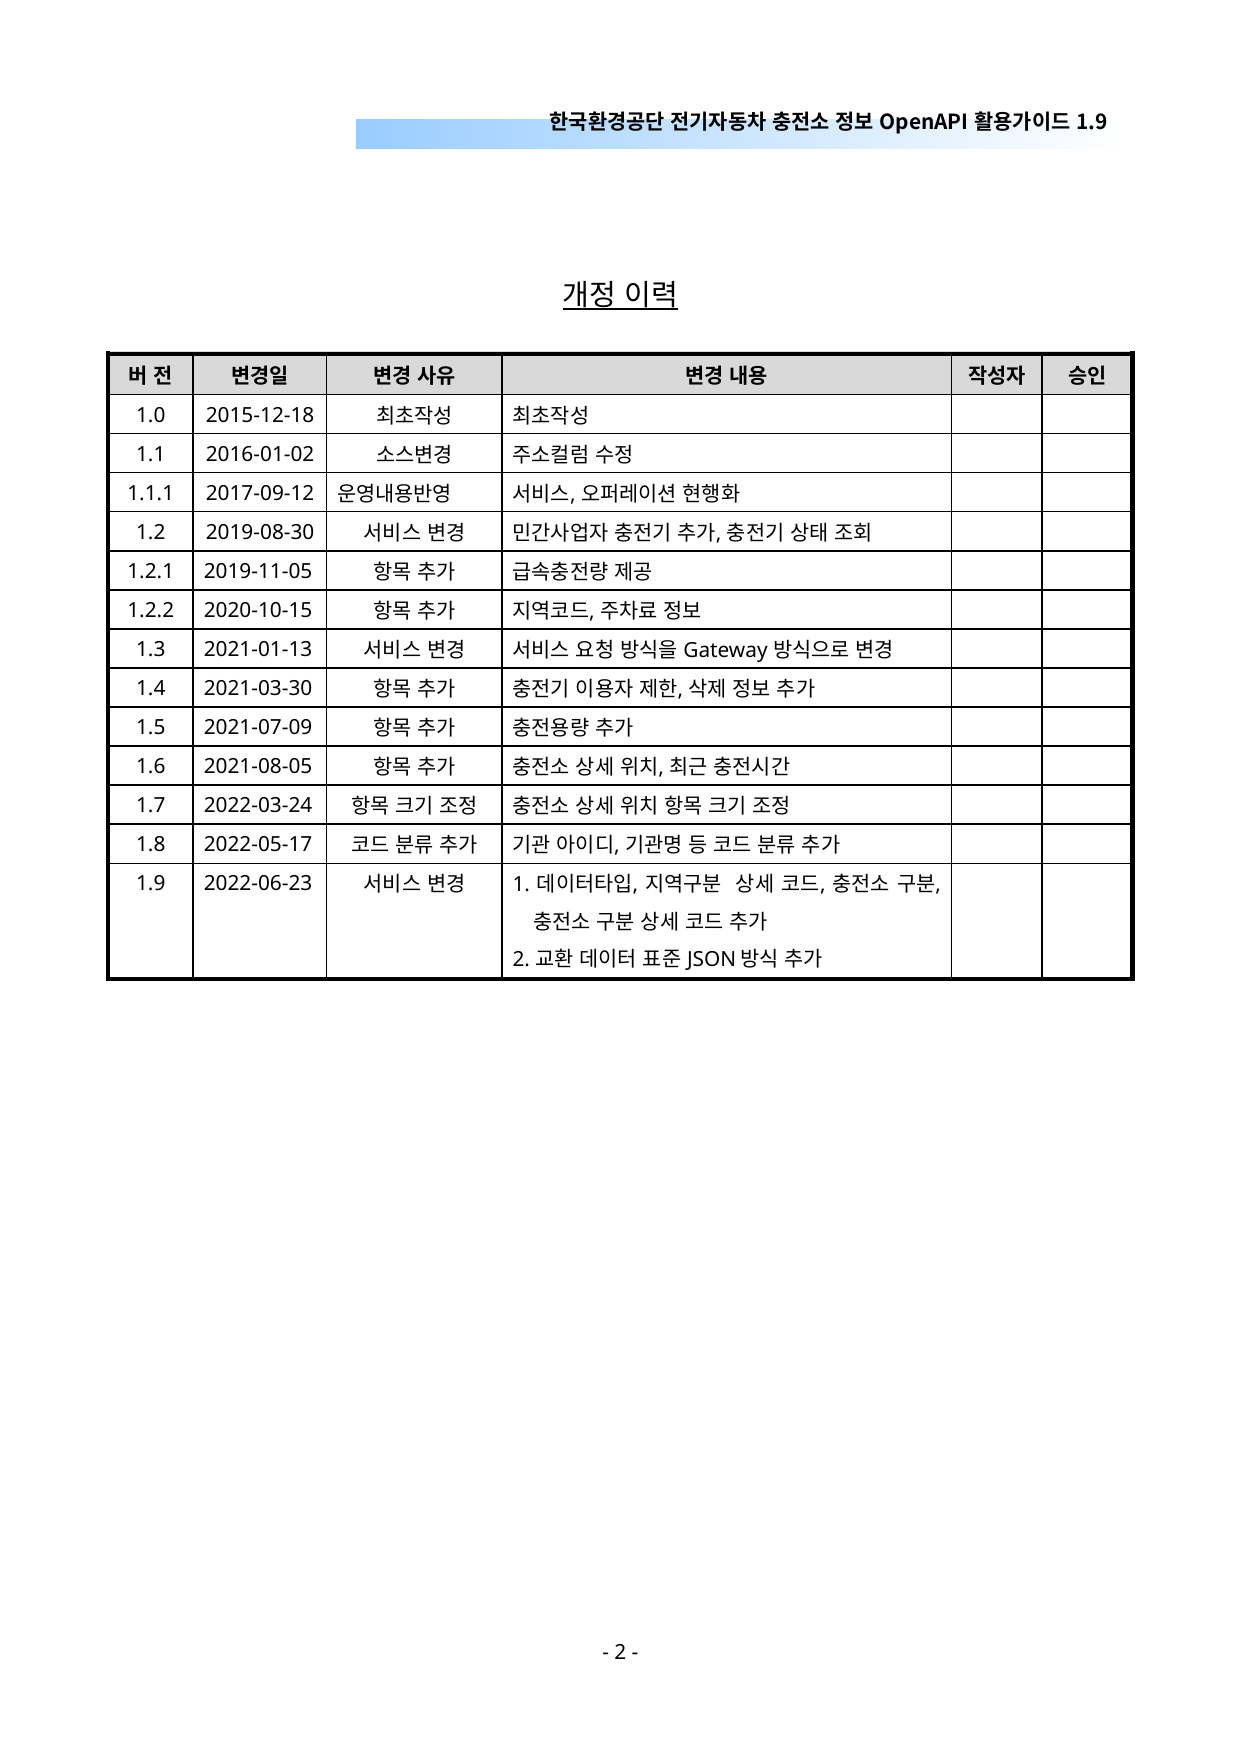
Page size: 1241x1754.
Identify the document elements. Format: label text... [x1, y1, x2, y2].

table_cell 2015-12-18 [194, 395, 326, 433]
table_header 승인 [1043, 356, 1130, 394]
table_cell [1043, 395, 1130, 433]
table_header 버 전 [110, 356, 192, 394]
table_cell [952, 473, 1041, 511]
table_cell [952, 786, 1041, 823]
table_cell 2016-01-02 [194, 434, 326, 472]
table_cell 항목 추가 [327, 708, 501, 745]
table_cell 1.7 [110, 786, 192, 823]
table_cell [1043, 630, 1130, 667]
table_cell [952, 708, 1041, 745]
table_cell 1. 데이터타입, 지역구분 상세 코드, 충전소 구분, 충전소 구분 상세 코드 추가 2. 교환 데이터 표준 JSON방식 추가 [503, 864, 951, 976]
table_cell [952, 512, 1041, 550]
text 개정 이력 [118, 255, 1122, 330]
table_cell 최초작성 [327, 395, 501, 433]
table_cell [1043, 473, 1130, 511]
table_cell 서비스 요청 방식을 Gateway 방식으로 변경 [503, 630, 951, 667]
table_cell [952, 864, 1041, 976]
table_cell 2021-01-13 [194, 630, 326, 667]
table_cell 항목 크기 조정 [327, 786, 501, 823]
table_cell 2021-07-09 [194, 708, 326, 745]
table_cell [952, 825, 1041, 862]
table_cell [952, 552, 1041, 589]
table_cell 2021-08-05 [194, 747, 326, 784]
table_cell [1043, 591, 1130, 628]
table_cell 지역코드, 주차료 정보 [503, 591, 951, 628]
table_cell [1043, 669, 1130, 706]
table_cell 2019-11-05 [194, 552, 326, 589]
table_cell [952, 630, 1041, 667]
table_cell 2022-05-17 [194, 825, 326, 862]
table_cell 소스변경 [327, 434, 501, 472]
table_cell 서비스, 오퍼레이션 현행화 [503, 473, 951, 511]
table_cell [952, 591, 1041, 628]
table_cell [1043, 708, 1130, 745]
table_cell 1.1.1 [110, 473, 192, 511]
table_cell 1.8 [110, 825, 192, 862]
table_cell 1.4 [110, 669, 192, 706]
table_cell 2021-03-30 [194, 669, 326, 706]
table_cell [1043, 825, 1130, 862]
table_cell 항목 추가 [327, 747, 501, 784]
table_cell [1043, 864, 1130, 976]
table_cell 충전기 이용자 제한, 삭제 정보 추가 [503, 669, 951, 706]
table_cell [1043, 434, 1130, 472]
table_cell [1043, 552, 1130, 589]
table_cell 급속충전량 제공 [503, 552, 951, 589]
table_cell 기관 아이디, 기관명 등 코드 분류 추가 [503, 825, 951, 862]
table_cell [1043, 747, 1130, 784]
table_header 변경일 [194, 356, 326, 394]
table_cell 항목 추가 [327, 591, 501, 628]
table_cell 충전용량 추가 [503, 708, 951, 745]
table_cell 항목 추가 [327, 669, 501, 706]
table_cell 서비스 변경 [327, 630, 501, 667]
table_cell 1.3 [110, 630, 192, 667]
table_cell [952, 747, 1041, 784]
table_cell 항목 추가 [327, 552, 501, 589]
table_cell [952, 434, 1041, 472]
table_cell [952, 669, 1041, 706]
table_cell 2022-03-24 [194, 786, 326, 823]
table_cell 1.1 [110, 434, 192, 472]
table_cell 1.6 [110, 747, 192, 784]
table_cell 서비스 변경 [327, 512, 501, 550]
table_cell 2022-06-23 [194, 864, 326, 976]
table_cell 충전소 상세 위치, 최근 충전시간 [503, 747, 951, 784]
table_cell [952, 395, 1041, 433]
table_cell 코드 분류 추가 [327, 825, 501, 862]
table_cell 1.2 [110, 512, 192, 550]
table_cell 1.2.1 [110, 552, 192, 589]
table_cell 서비스 변경 [327, 864, 501, 976]
table_header 작성자 [952, 356, 1041, 394]
table_cell 민간사업자 충전기 추가, 충전기 상태 조회 [503, 512, 951, 550]
table_cell 운영내용반영 [327, 473, 501, 511]
table_cell 주소컬럼 수정 [503, 434, 951, 472]
table_header 변경 사유 [327, 356, 501, 394]
table_cell [1043, 512, 1130, 550]
table_cell [1043, 786, 1130, 823]
table_cell 2020-10-15 [194, 591, 326, 628]
table_cell 1.2.2 [110, 591, 192, 628]
table_cell 최초작성 [503, 395, 951, 433]
table_header 변경 내용 [503, 356, 951, 394]
table_cell 2017-09-12 [194, 473, 326, 511]
table_cell 충전소 상세 위치 항목 크기 조정 [503, 786, 951, 823]
table_cell 1.0 [110, 395, 192, 433]
table_cell 1.9 [110, 864, 192, 976]
table_cell 1.5 [110, 708, 192, 745]
table_cell 2019-08-30 [194, 512, 326, 550]
